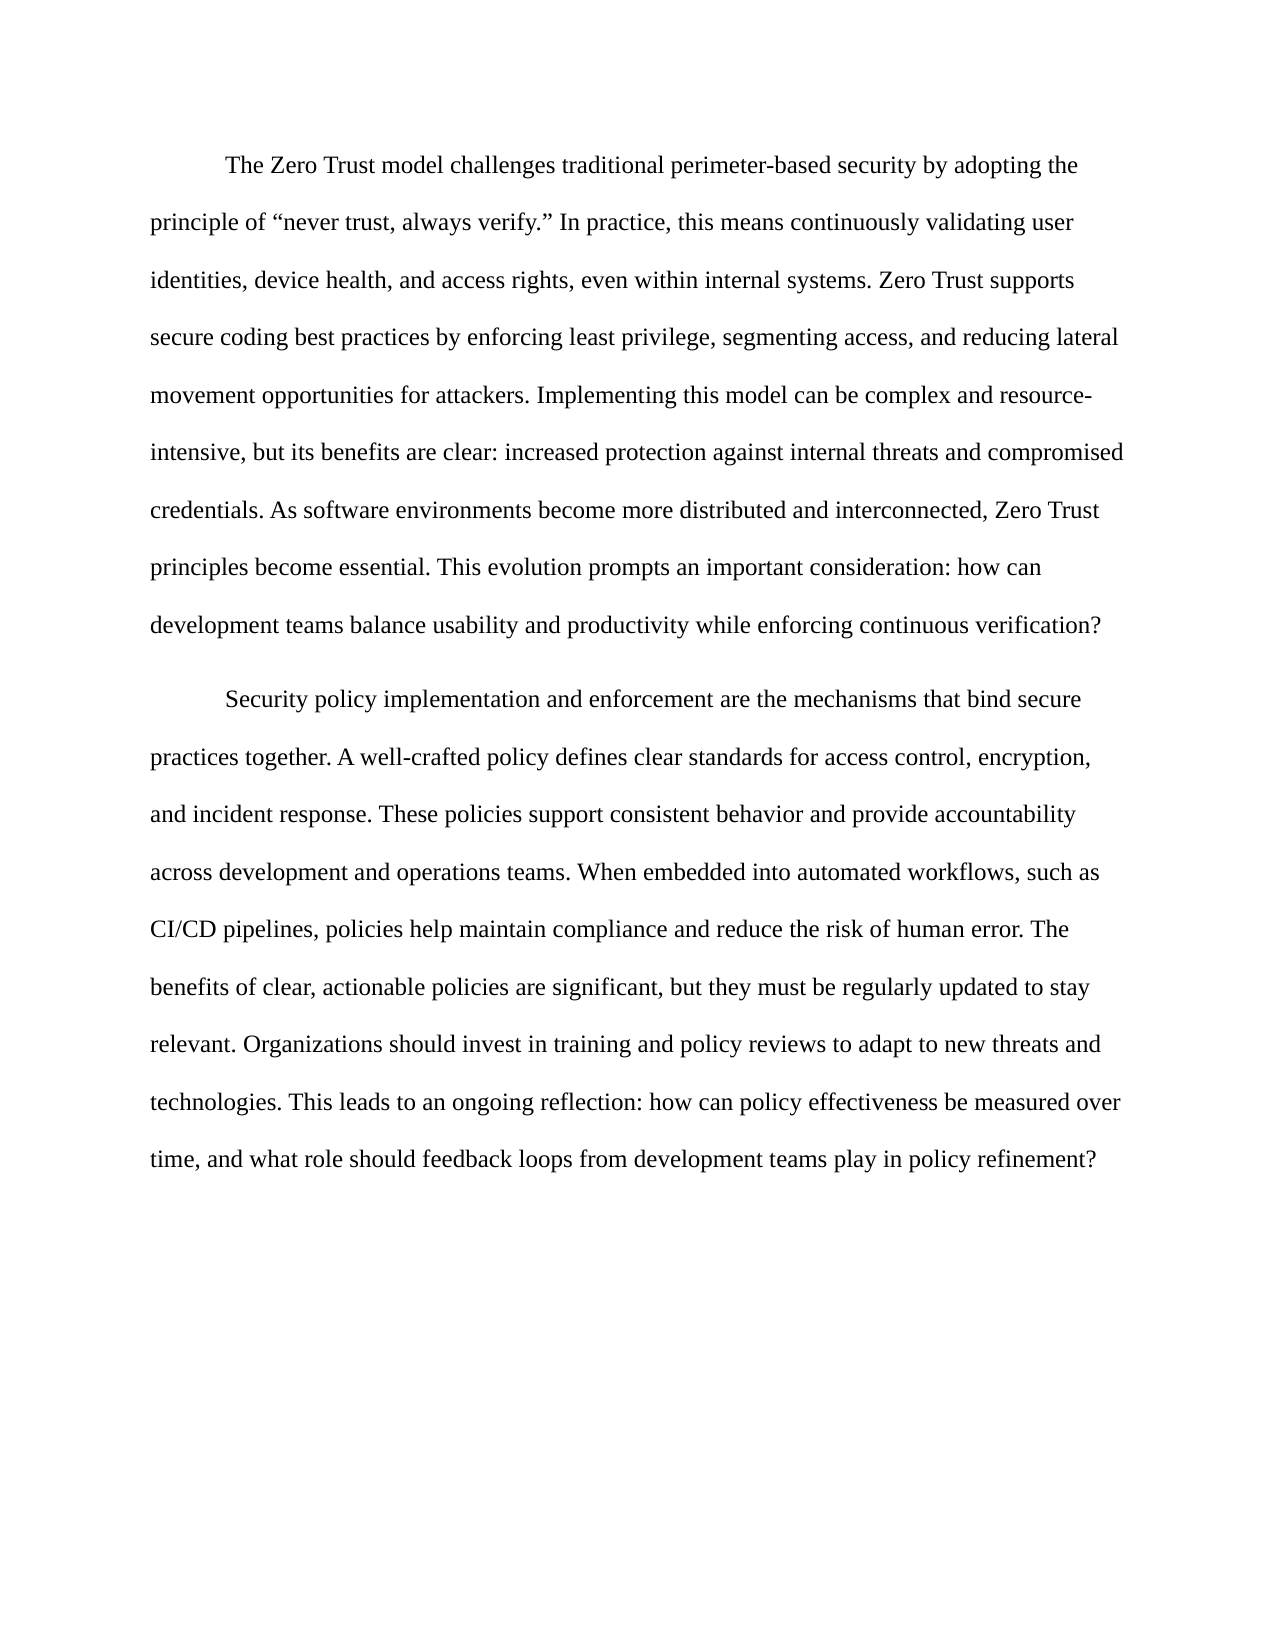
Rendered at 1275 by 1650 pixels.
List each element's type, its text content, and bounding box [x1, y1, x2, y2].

text The Zero Trust model challenges traditional perimeter-based security by adopting the principle of “never trust, always verify.” In practice, this means continuously validating user identities, device health, and access rights, even within internal systems. Zero Trust supports secure coding best practices by enforcing least privilege, segmenting access, and reducing lateral movement opportunities for attackers. Implementing this model can be complex and resource-intensive, but its benefits are clear: increased protection against internal threats and compromised credentials. As software environments become more distributed and interconnected, Zero Trust principles become essential. This evolution prompts an important consideration: how can development teams balance usability and productivity while enforcing continuous verification? [150, 150, 1125, 639]
text Security policy implementation and enforcement are the mechanisms that bind secure practices together. A well-crafted policy defines clear standards for access control, encryption, and incident response. These policies support consistent behavior and provide accountability across development and operations teams. When embedded into automated workflows, such as CI/CD pipelines, policies help maintain compliance and reduce the risk of human error. The benefits of clear, actionable policies are significant, but they must be regularly updated to stay relevant. Organizations should invest in training and policy reviews to adapt to new threats and technologies. This leads to an ongoing reflection: how can policy effectiveness be measured over time, and what role should feedback loops from development teams play in policy refinement? [150, 684, 1125, 1173]
